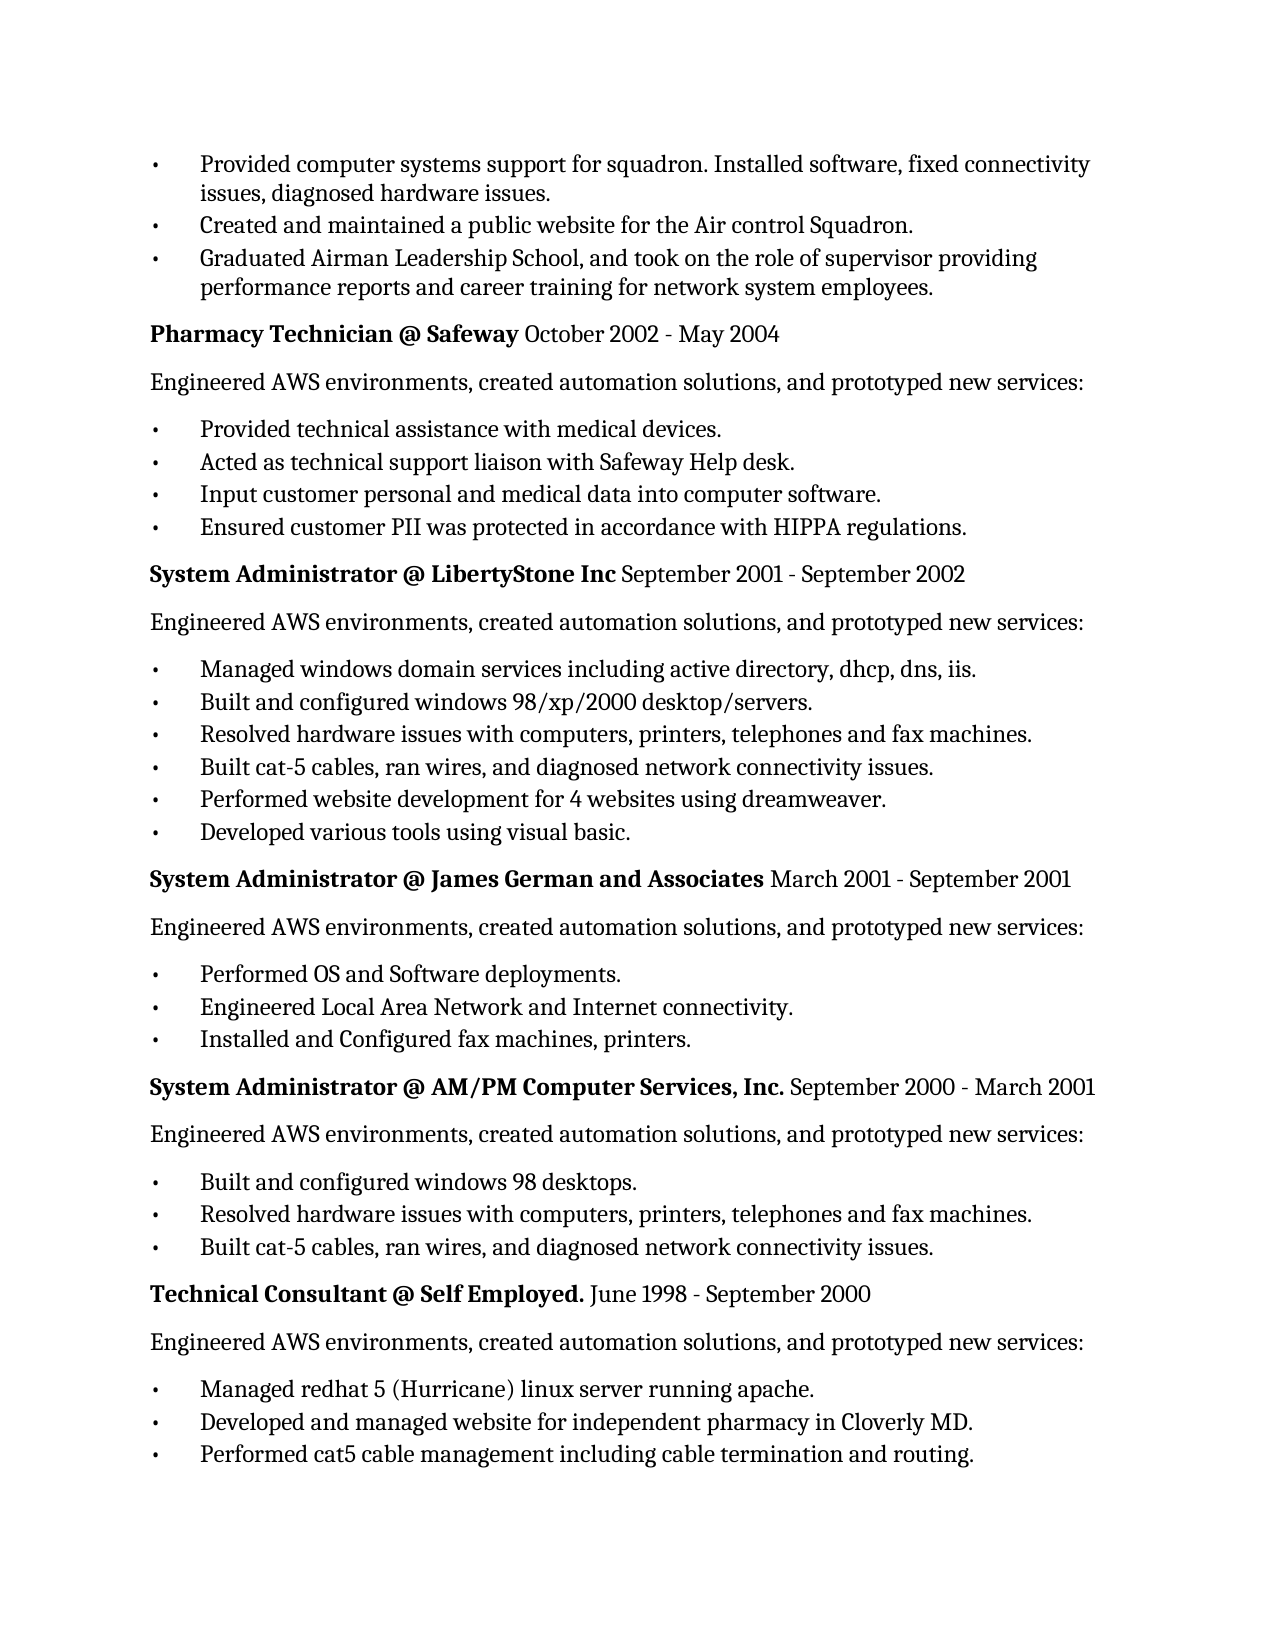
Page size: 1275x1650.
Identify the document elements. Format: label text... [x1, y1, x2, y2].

text System Administrator @ AM/PM Computer Services, Inc. September 2000 - March 2001 [150, 1072, 1125, 1101]
list Built cat-5 cables, ran wires, and diagnosed network connectivity issues. [150, 1232, 1125, 1261]
list Managed windows domain services including active directory, dhcp, dns, iis. [150, 655, 1125, 684]
list Resolved hardware issues with computers, printers, telephones and fax machines. [150, 1200, 1125, 1229]
text System Administrator @ James German and Associates March 2001 - September 2001 [150, 865, 1125, 894]
text Engineered AWS environments, created automation solutions, and prototyped new services: [150, 912, 1125, 941]
list Ensured customer PII was protected in accordance with HIPPA regulations. [150, 512, 1125, 541]
list Created and maintained a public website for the Air control Squadron. [150, 211, 1125, 240]
list Provided computer systems support for squadron. Installed software, fixed connectivity issues, diagnosed hardware issues. [150, 150, 1125, 207]
text Technical Consultant @ Self Employed. June 1998 - September 2000 [150, 1280, 1125, 1309]
list Developed and managed website for independent pharmacy in Cloverly MD. [150, 1407, 1125, 1436]
list Input customer personal and medical data into computer software. [150, 480, 1125, 509]
text Engineered AWS environments, created automation solutions, and prototyped new services: [150, 1120, 1125, 1149]
list Managed redhat 5 (Hurricane) linux server running apache. [150, 1375, 1125, 1404]
text Engineered AWS environments, created automation solutions, and prototyped new services: [150, 1327, 1125, 1356]
list Performed website development for 4 websites using dreamweaver. [150, 785, 1125, 814]
list Acted as technical support liaison with Safeway Help desk. [150, 447, 1125, 476]
text Engineered AWS environments, created automation solutions, and prototyped new services: [150, 607, 1125, 636]
list Provided technical assistance with medical devices. [150, 415, 1125, 444]
list Graduated Airman Leadership School, and took on the role of supervisor providing performance reports and career training for network system employees. [150, 244, 1125, 301]
list Developed various tools using visual basic. [150, 817, 1125, 846]
list Built and configured windows 98/xp/2000 desktop/servers. [150, 687, 1125, 716]
text System Administrator @ LibertyStone Inc September 2001 - September 2002 [150, 560, 1125, 589]
list Built cat-5 cables, ran wires, and diagnosed network connectivity issues. [150, 752, 1125, 781]
list Resolved hardware issues with computers, printers, telephones and fax machines. [150, 720, 1125, 749]
list Engineered Local Area Network and Internet connectivity. [150, 992, 1125, 1021]
list Built and configured windows 98 desktops. [150, 1167, 1125, 1196]
list Installed and Configured fax machines, printers. [150, 1025, 1125, 1054]
list Performed cat5 cable management including cable termination and routing. [150, 1440, 1125, 1469]
text Pharmacy Technician @ Safeway October 2002 - May 2004 [150, 320, 1125, 349]
list Performed OS and Software deployments. [150, 960, 1125, 989]
text Engineered AWS environments, created automation solutions, and prototyped new services: [150, 367, 1125, 396]
